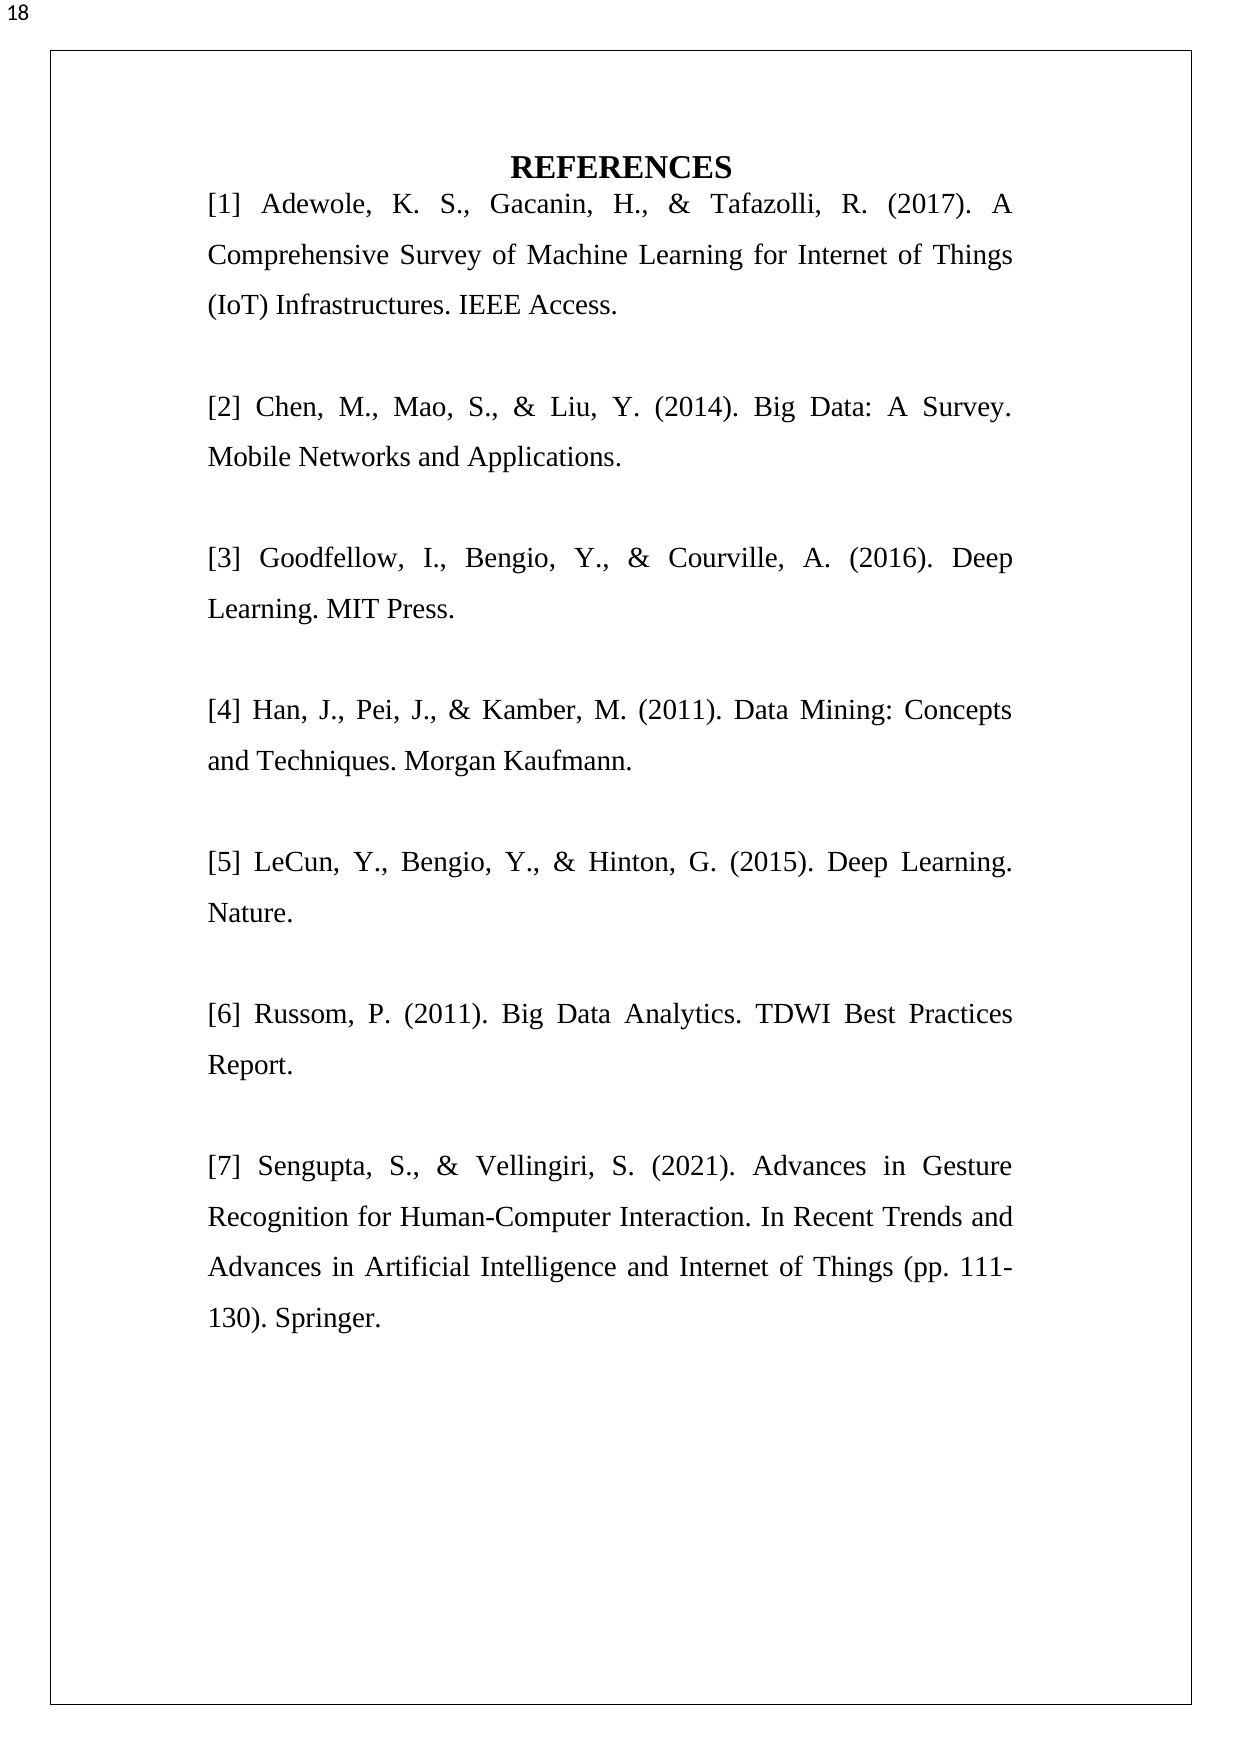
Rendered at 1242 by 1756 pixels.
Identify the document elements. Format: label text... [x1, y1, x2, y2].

text REFERENCES [137, 148, 1105, 186]
list [1] Adewole, K. S., Gacanin, H., & Tafazolli, R. (2017). A Comprehensive Survey of Machine Learning for Internet of Things (IoT) Infrastructures. IEEE Access. [207, 186, 1013, 321]
list [7] Sengupta, S., & Vellingiri, S. (2021). Advances in Gesture Recognition for Human-Computer Interaction. In Recent Trends and Advances in Artificial Intelligence and Internet of Things (pp. 111-130). Springer. [207, 1148, 1013, 1333]
list [2] Chen, M., Mao, S., & Liu, Y. (2014). Big Data: A Survey. Mobile Networks and Applications. [207, 389, 1013, 473]
list [5] LeCun, Y., Bengio, Y., & Hinton, G. (2015). Deep Learning. Nature. [207, 844, 1013, 928]
list [4] Han, J., Pei, J., & Kamber, M. (2011). Data Mining: Concepts and Techniques. Morgan Kaufmann. [207, 692, 1013, 777]
list [3] Goodfellow, I., Bengio, Y., & Courville, A. (2016). Deep Learning. MIT Press. [207, 541, 1013, 625]
list [6] Russom, P. (2011). Big Data Analytics. TDWI Best Practices Report. [207, 996, 1013, 1080]
